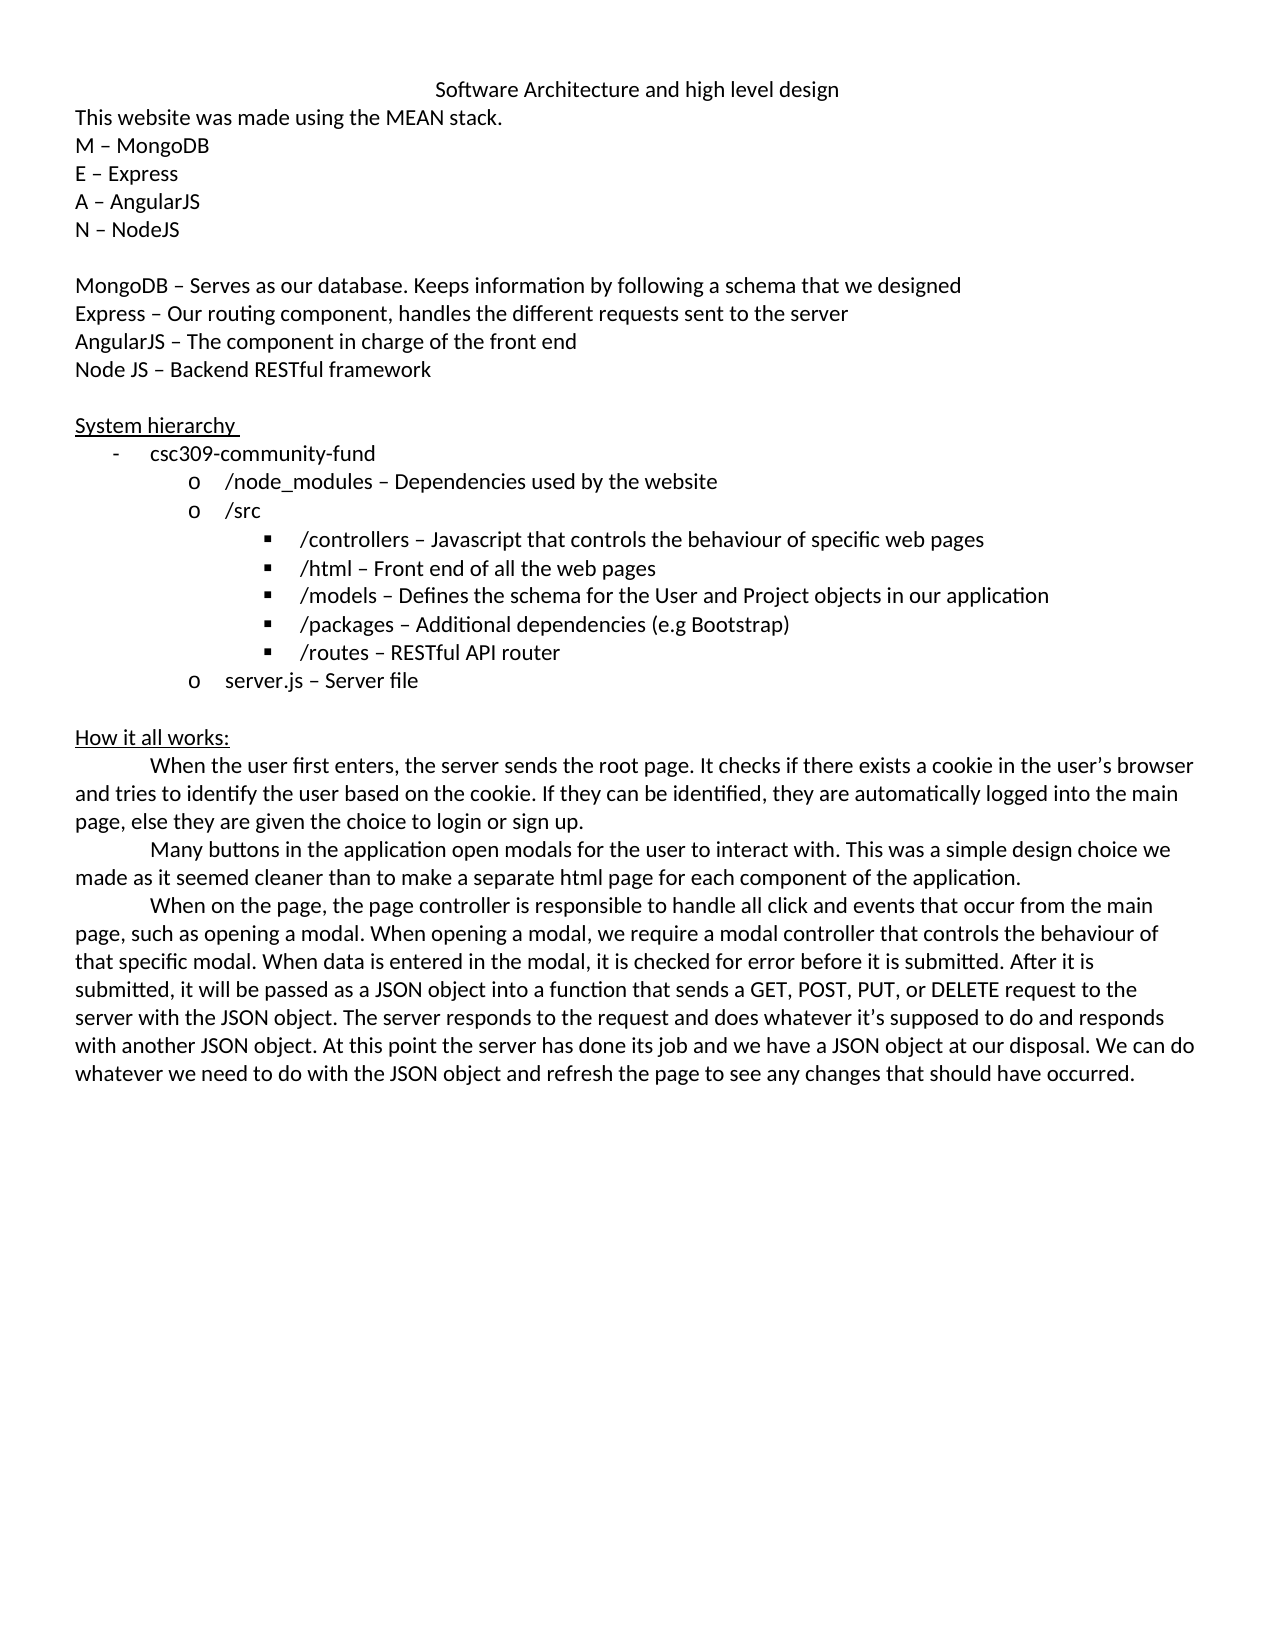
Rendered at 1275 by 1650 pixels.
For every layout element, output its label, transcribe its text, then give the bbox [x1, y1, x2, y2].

list /src [187, 496, 1200, 526]
list /controllers – Javascript that controls the behaviour of specific web pages [262, 526, 1200, 554]
list server.js – Server file [187, 666, 1200, 695]
list /routes – RESTful API router [262, 638, 1200, 666]
text AngularJS – The component in charge of the front end [75, 327, 1200, 355]
text This website was made using the MEAN stack. [75, 103, 1200, 131]
text Express – Our routing component, handles the different requests sent to the server [75, 299, 1200, 327]
list /models – Defines the schema for the User and Project objects in our application [262, 582, 1200, 610]
text System hierarchy [75, 411, 1200, 439]
text Many buttons in the application open modals for the user to interact with. This was a simple design choice we made as it seemed cleaner than to make a separate html page for each component of the application. [75, 835, 1200, 891]
text How it all works: [75, 723, 1200, 751]
text M – MongoDB [75, 131, 1200, 159]
text When the user first enters, the server sends the root page. It checks if there exists a cookie in the user’s browser and tries to identify the user based on the cookie. If they can be identified, they are automatically logged into the main page, else they are given the choice to login or sign up. [75, 751, 1200, 835]
text A – AngularJS [75, 187, 1200, 215]
text Software Architecture and high level design [75, 75, 1200, 103]
text E – Express [75, 159, 1200, 187]
text N – NodeJS [75, 215, 1200, 243]
list /packages – Additional dependencies (e.g Bootstrap) [262, 610, 1200, 638]
text MongoDB – Serves as our database. Keeps information by following a schema that we designed [75, 271, 1200, 299]
list /html – Front end of all the web pages [262, 554, 1200, 582]
list csc309-community-fund [112, 439, 1200, 467]
text When on the page, the page controller is responsible to handle all click and events that occur from the main page, such as opening a modal. When opening a modal, we require a modal controller that controls the behaviour of that specific modal. When data is entered in the modal, it is checked for error before it is submitted. After it is submitted, it will be passed as a JSON object into a function that sends a GET, POST, PUT, or DELETE request to the server with the JSON object. The server responds to the request and does whatever it’s supposed to do and responds with another JSON object. At this point the server has done its job and we have a JSON object at our disposal. We can do whatever we need to do with the JSON object and refresh the page to see any changes that should have occurred. [75, 891, 1200, 1087]
list /node_modules – Dependencies used by the website [187, 467, 1200, 496]
text Node JS – Backend RESTful framework [75, 355, 1200, 383]
